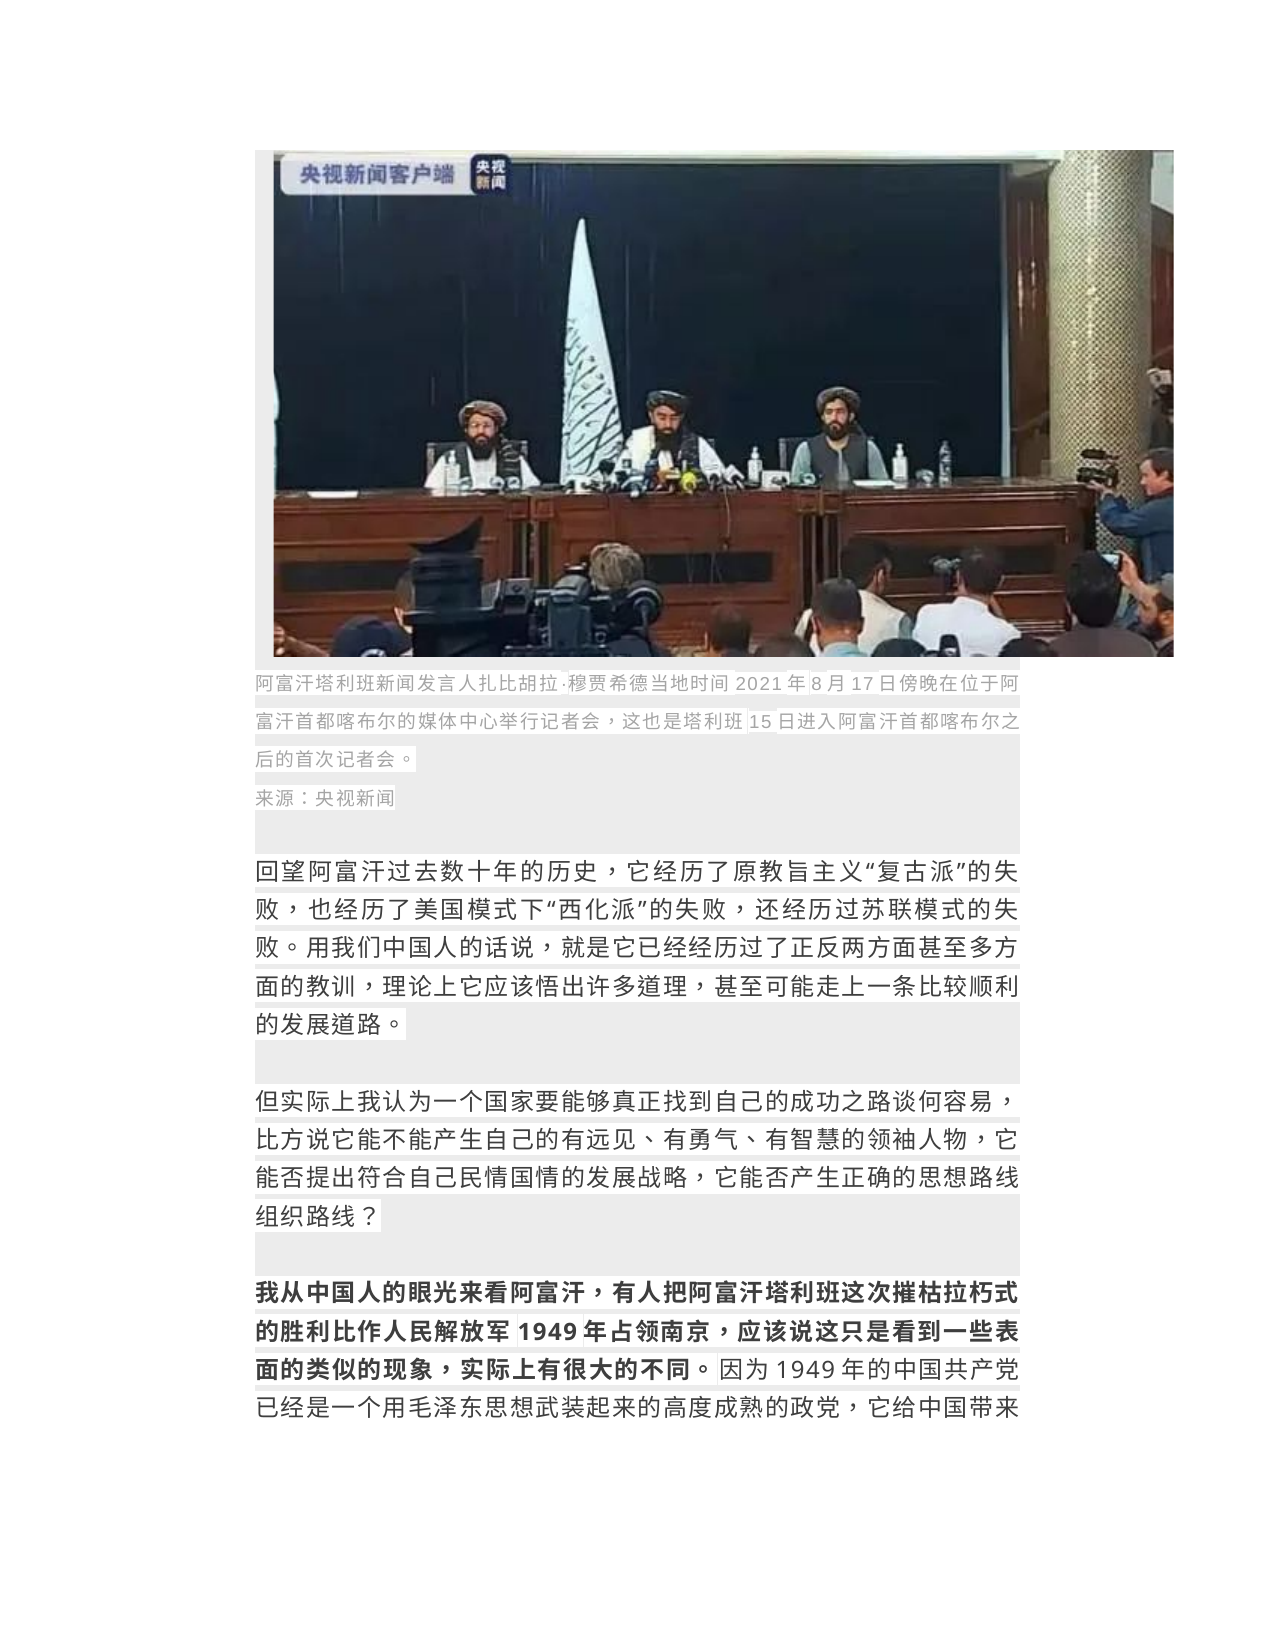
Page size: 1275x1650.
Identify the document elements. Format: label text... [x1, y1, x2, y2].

text 阿富汗塔利班新闻发言人扎比胡拉·穆贾希德当地时间2021年8月17日傍晚在位于阿富汗首都喀布尔的媒体中心举行记者会，这也是塔利班15日进入阿富汗首都喀布尔之后的首次记者会。 [255, 657, 1020, 772]
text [255, 1309, 1020, 1391]
text 来源：央视新闻 [255, 772, 1020, 810]
picture [273, 150, 1174, 657]
text 但实际上我认为一个国家要能够真正找到自己的成功之路谈何容易，比方说它能不能产生自己的有远见、有勇气、有智慧的领袖人物，它能否提出符合自己民情国情的发展战略，它能否产生正确的思想路线组织路线？ [255, 1194, 1020, 1232]
text 回望阿富汗过去数十年的历史，它经历了原教旨主义“复古派”的失败，也经历了美国模式下“西化派”的失败，还经历过苏联模式的失败。用我们中国人的话说，就是它已经经历过了正反两方面甚至多方面的教训，理论上它应该悟出许多道理，甚至可能走上一条比较顺利的发展道路。 [255, 1002, 1020, 1040]
